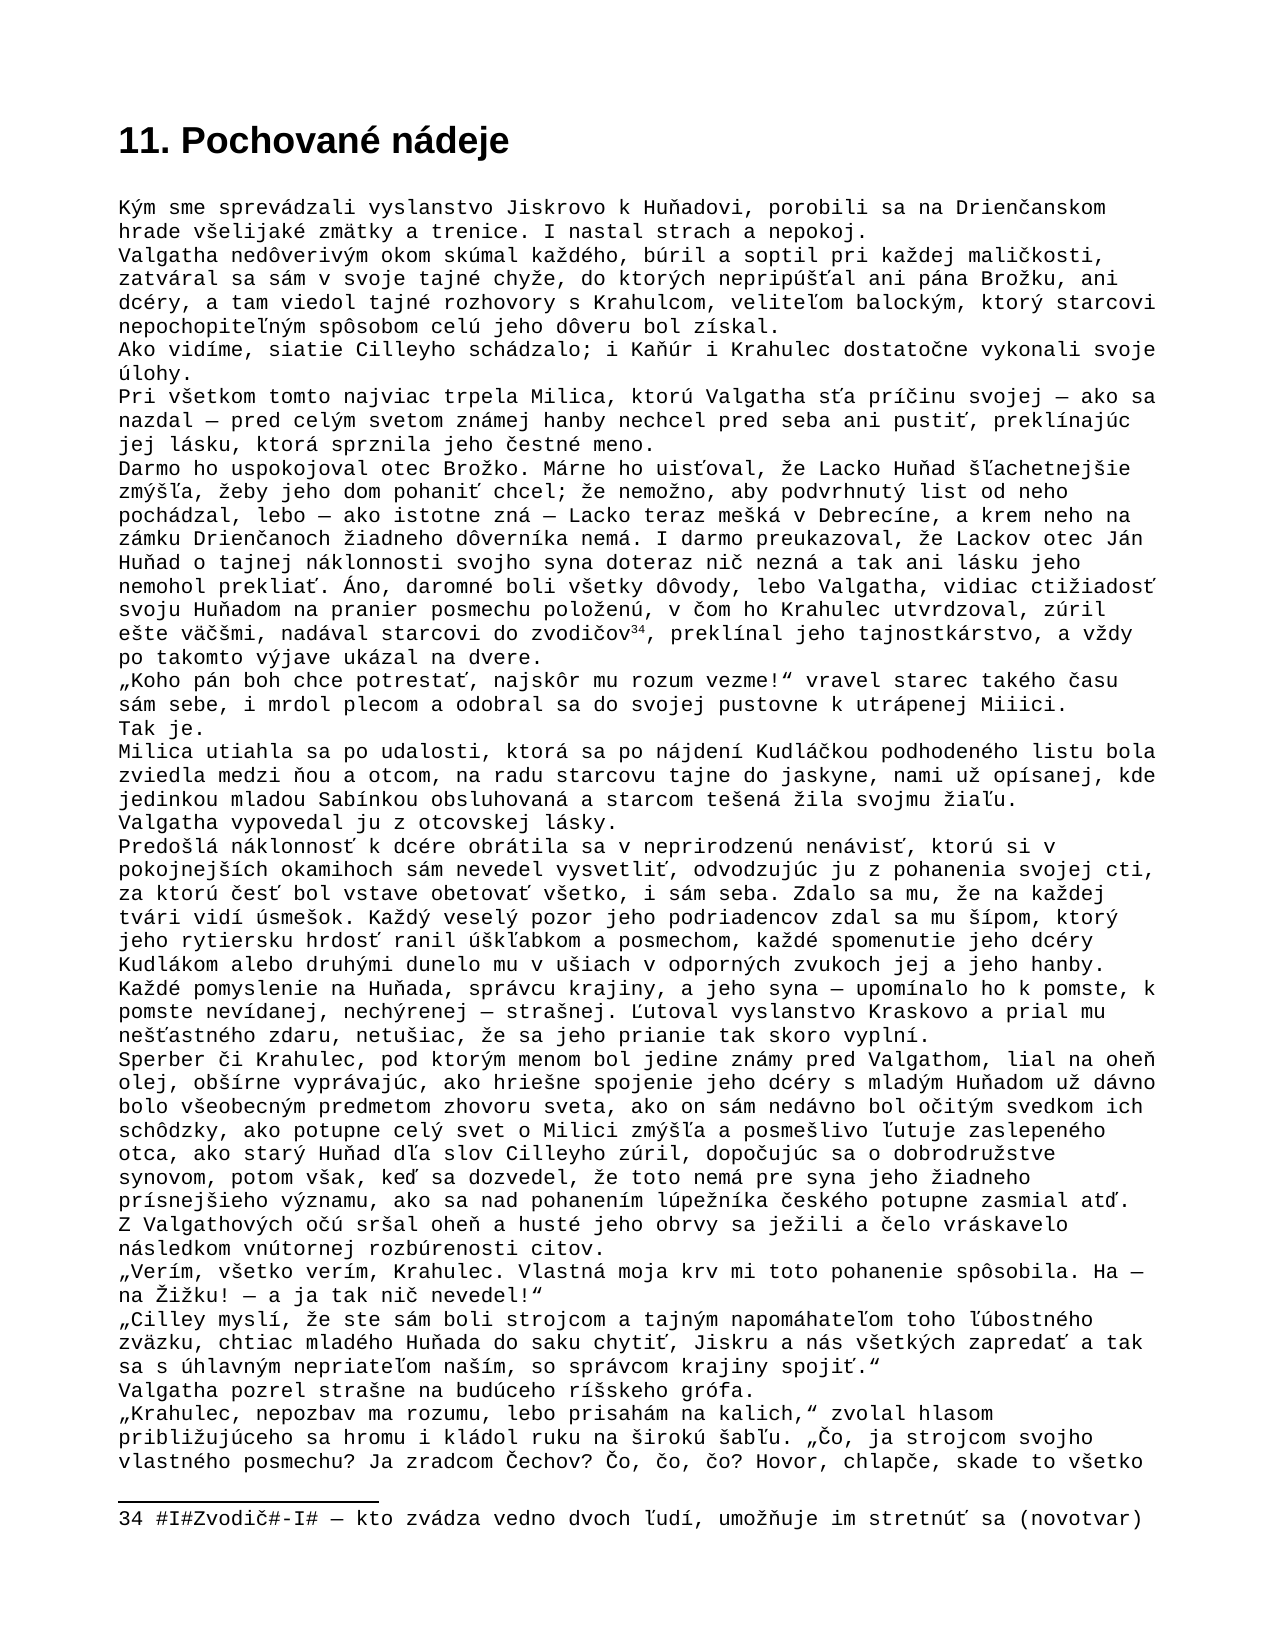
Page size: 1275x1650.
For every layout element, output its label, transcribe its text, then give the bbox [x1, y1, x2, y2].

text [118, 1403, 1157, 1474]
text Milica utiahla sa po udalosti, ktorá sa po nájdení Kudláčkou podhodeného listu bola zviedla medzi ňou a otcom, na radu starcovu tajne do jaskyne, nami už opísanej, kde jedinkou mladou Sabínkou obsluhovaná a starcom tešená žila svojmu žiaľu. [118, 741, 1157, 812]
text Valgatha vypovedal ju z otcovskej lásky. [118, 812, 1157, 836]
subtitle 11. Pochované nádeje [118, 118, 1157, 161]
text Ako vidíme, siatie Cilleyho schádzalo; i Kaňúr i Krahulec dostatočne vykonali svoje úlohy. [118, 339, 1157, 387]
text „Cilley myslí, že ste sám boli strojcom a tajným napomáhateľom toho ľúbostného zväzku, chtiac mladého Huňada do saku chytiť, Jiskru a nás všetkých zapredať a tak sa s úhlavným nepriateľom naším, so správcom krajiny spojiť.“ [118, 1309, 1157, 1380]
text Z Valgathových očú sršal oheň a husté jeho obrvy sa ježili a čelo vráskavelo následkom vnútornej rozbúrenosti citov. [118, 1214, 1157, 1261]
text Darmo ho uspokojoval otec Brožko. Márne ho uisťoval, že Lacko Huňad šľachetnejšie zmýšľa, žeby jeho dom pohaniť chcel; že nemožno, aby podvrhnutý list od neho pochádzal, lebo — ako istotne zná — Lacko teraz mešká v Debrecíne, a krem neho na zámku Drienčanoch žiadneho dôverníka nemá. I darmo preukazoval, že Lackov otec Ján Huňad o tajnej náklonnosti svojho syna doteraz nič nezná a tak ani lásku jeho nemohol prekliať. Áno, daromné boli všetky dôvody, lebo Valgatha, vidiac ctižiadosť svoju Huňadom na pranier posmechu položenú, v čom ho Krahulec utvrdzoval, zúril ešte väčšmi, nadával starcovi do zvodičov, preklínal jeho tajnostkárstvo, a vždy po takomto výjave ukázal na dvere. [118, 457, 1157, 670]
text Kým sme sprevádzali vyslanstvo Jiskrovo k Huňadovi, porobili sa na Drienčanskom hrade všelijaké zmätky a trenice. I nastal strach a nepokoj. [118, 197, 1157, 245]
text Sperber či Krahulec, pod ktorým menom bol jedine známy pred Valgathom, lial na oheň olej, obšírne vyprávajúc, ako hriešne spojenie jeho dcéry s mladým Huňadom už dávno bolo všeobecným predmetom zhovoru sveta, ako on sám nedávno bol očitým svedkom ich schôdzky, ako potupne celý svet o Milici zmýšľa a posmešlivo ľutuje zaslepeného otca, ako starý Huňad dľa slov Cilleyho zúril, dopočujúc sa o dobrodružstve synovom, potom však, keď sa dozvedel, že toto nemá pre syna jeho žiadneho prísnejšieho významu, ako sa nad pohanením lúpežníka českého potupne zasmial atď. [118, 1049, 1157, 1214]
text Predošlá náklonnosť k dcére obrátila sa v neprirodzenú nenávisť, ktorú si v pokojnejších okamihoch sám nevedel vysvetliť, odvodzujúc ju z pohanenia svojej cti, za ktorú česť bol vstave obetovať všetko, i sám seba. Zdalo sa mu, že na každej tvári vidí úsmešok. Každý veselý pozor jeho podriadencov zdal sa mu šípom, ktorý jeho rytiersku hrdosť ranil úškľabkom a posmechom, každé spomenutie jeho dcéry Kudlákom alebo druhými dunelo mu v ušiach v odporných zvukoch jej a jeho hanby. Každé pomyslenie na Huňada, správcu krajiny, a jeho syna — upomínalo ho k pomste, k pomste nevídanej, nechýrenej — strašnej. Ľutoval vyslanstvo Kraskovo a prial mu nešťastného zdaru, netušiac, že sa jeho prianie tak skoro vyplní. [118, 836, 1157, 1049]
text Valgatha pozrel strašne na budúceho ríšskeho grófa. [118, 1380, 1157, 1403]
text „Koho pán boh chce potrestať, najskôr mu rozum vezme!“ vravel starec takého času sám sebe, i mrdol plecom a odobral sa do svojej pustovne k utrápenej Miiici. [118, 670, 1157, 718]
text Pri všetkom tomto najviac trpela Milica, ktorú Valgatha sťa príčinu svojej — ako sa nazdal — pred celým svetom známej hanby nechcel pred seba ani pustiť, preklínajúc jej lásku, ktorá sprznila jeho čestné meno. [118, 387, 1157, 457]
text „Verím, všetko verím, Krahulec. Vlastná moja krv mi toto pohanenie spôsobila. Ha — na Žižku! — a ja tak nič nevedel!“ [118, 1261, 1157, 1309]
text Tak je. [118, 718, 1157, 741]
text Valgatha nedôverivým okom skúmal každého, búril a soptil pri každej maličkosti, zatváral sa sám v svoje tajné chyže, do ktorých nepripúšťal ani pána Brožku, ani dcéry, a tam viedol tajné rozhovory s Krahulcom, veliteľom balockým, ktorý starcovi nepochopiteľným spôsobom celú jeho dôveru bol získal. [118, 245, 1157, 339]
